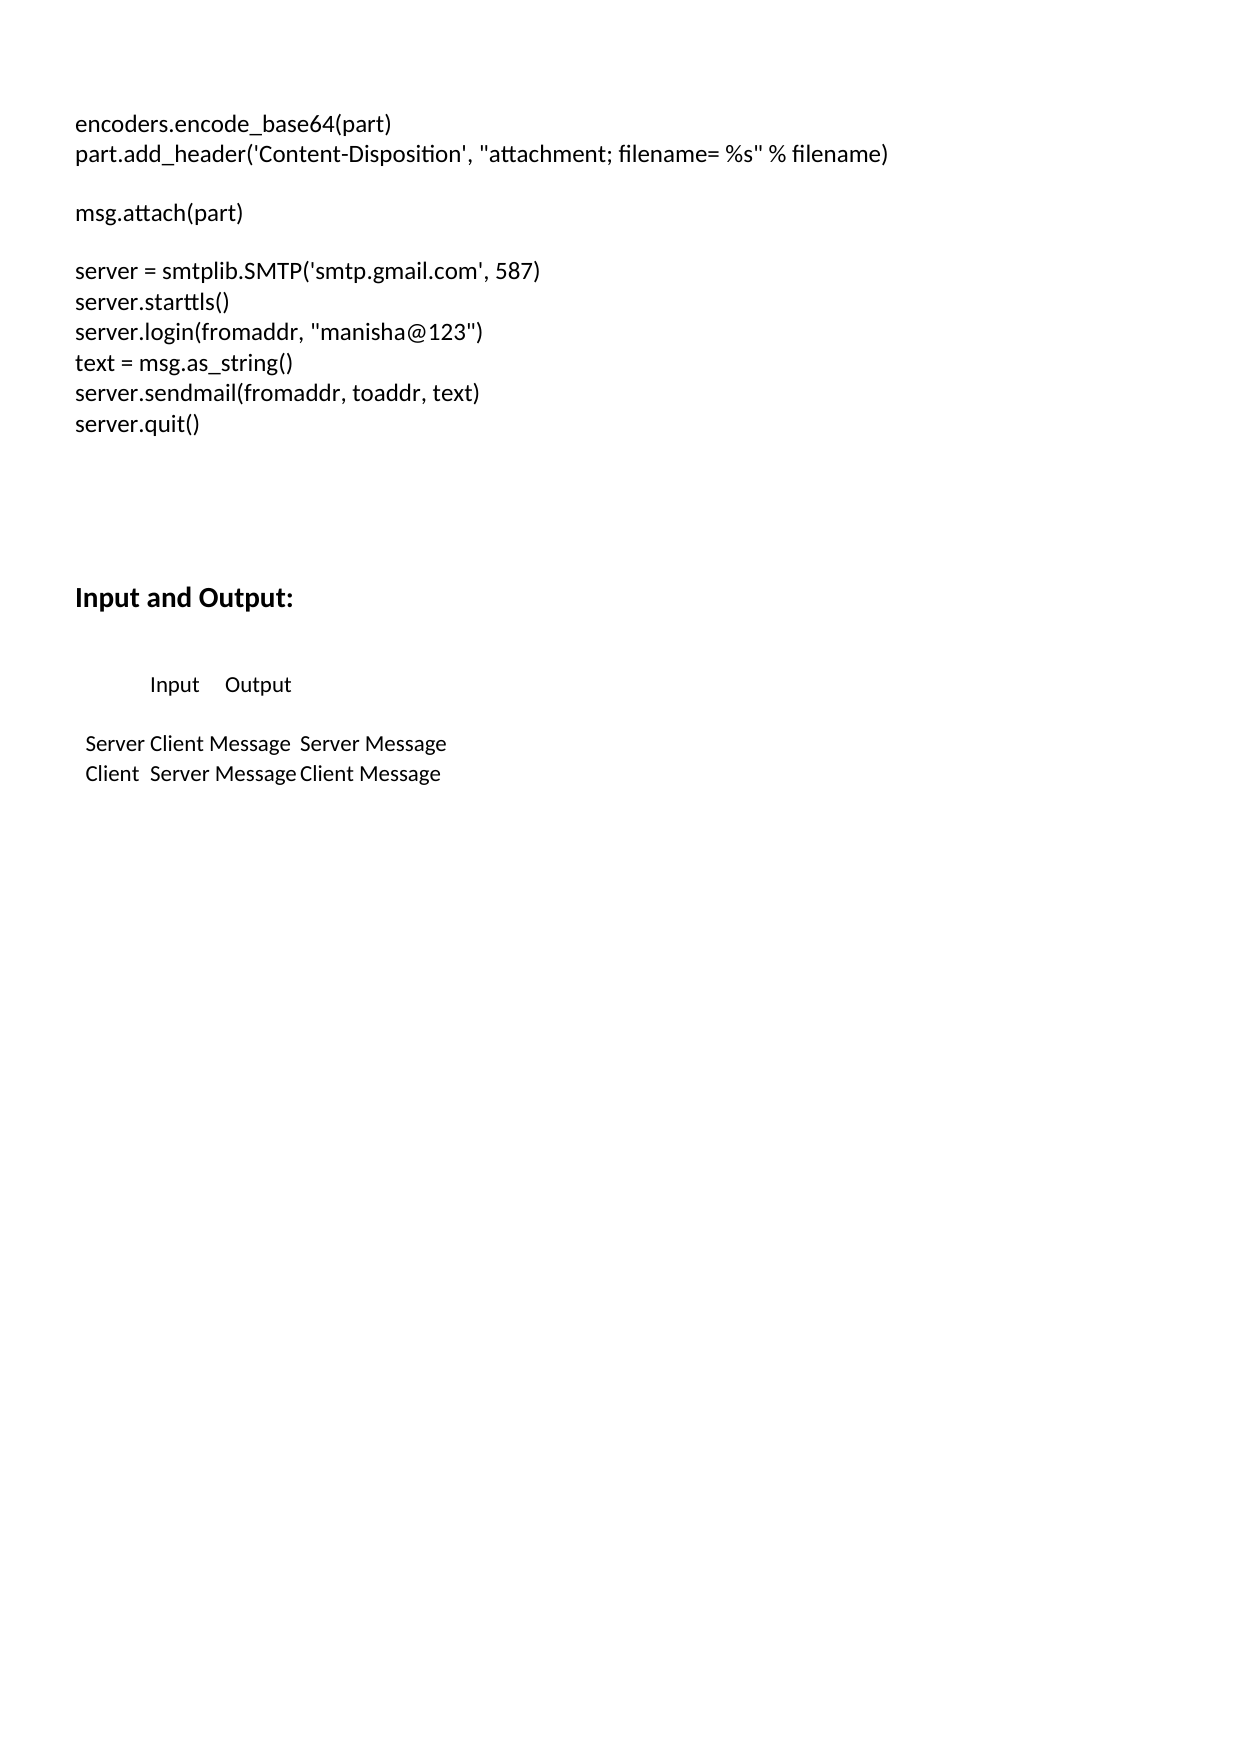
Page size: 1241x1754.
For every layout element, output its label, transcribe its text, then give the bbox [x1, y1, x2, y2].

text server.sendmail(fromaddr, toaddr, text) [75, 377, 1165, 408]
text Server Client Message Server Message [85, 729, 1165, 758]
text server = smtplib.SMTP('smtp.gmail.com', 587) [75, 255, 1165, 286]
text server.starttls() [75, 286, 1165, 316]
text part.add_header('Content-Disposition', "attachment; filename= %s" % filename) [75, 138, 1165, 169]
text text = msg.as_string() [75, 347, 1165, 377]
text Input and Output: [75, 579, 1165, 615]
text msg.attach(part) [75, 197, 1165, 227]
text Input Output [85, 670, 1165, 698]
text server.login(fromaddr, "manisha@123") [75, 316, 1165, 347]
text server.quit() [75, 408, 1165, 438]
text Client Server Message Client Message [85, 759, 1165, 787]
text encoders.encode_base64(part) [75, 108, 1165, 138]
